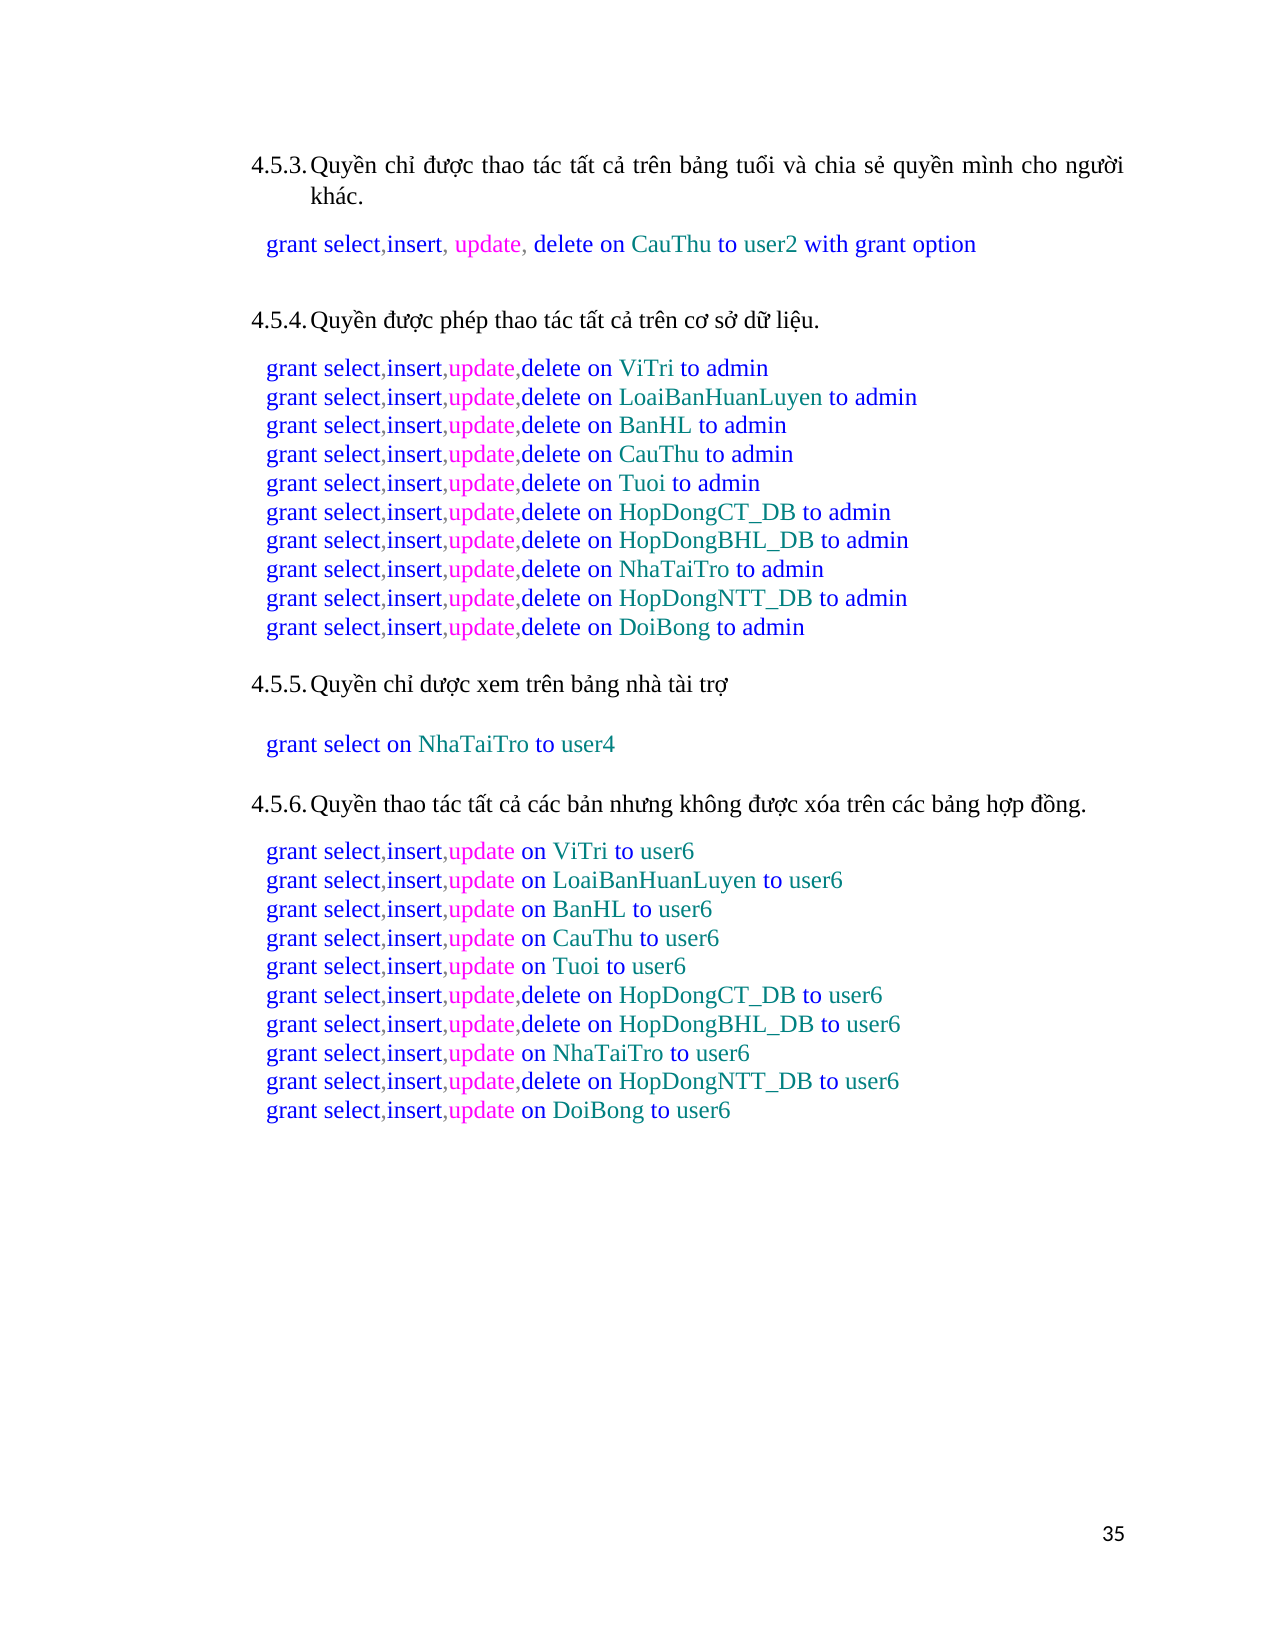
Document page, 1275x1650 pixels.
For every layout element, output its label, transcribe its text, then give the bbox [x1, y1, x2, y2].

text grant select,insert,update on NhaTaiTro to user6 [223, 1038, 1125, 1066]
text grant select,insert,update,delete on HopDongBHL_DB to user6 [223, 1009, 1125, 1038]
text grant select,insert,update on DoiBong to user6 [223, 1095, 1125, 1124]
text grant select,insert,update on ViTri to user6 [223, 836, 1125, 865]
text grant select,insert,update on BanHL to user6 [223, 894, 1125, 923]
text grant select,insert,update,delete on Tuoi to admin [148, 468, 1125, 497]
text grant select on NhaTaiTro to user4 [148, 729, 1125, 758]
text grant select,insert,update on LoaiBanHuanLuyen to user6 [223, 865, 1125, 894]
text grant select,insert,update,delete on DoiBong to admin [148, 612, 1125, 640]
text grant select,insert,update,delete on LoaiBanHuanLuyen to admin [148, 382, 1125, 410]
text grant select,insert,update,delete on HopDongNTT_DB to user6 [223, 1066, 1125, 1095]
text grant select,insert,update on CauThu to user6 [223, 923, 1125, 951]
list Quyền chỉ được thao tác tất cả trên bảng tuổi và chia sẻ quyền mình cho người khác. [251, 150, 1125, 210]
list Quyền thao tác tất cả các bản nhưng không được xóa trên các bảng hợp đồng. [251, 789, 1125, 817]
text grant select,insert,update,delete on ViTri to admin [148, 353, 1125, 382]
list Quyền chỉ dược xem trên bảng nhà tài trợ [251, 669, 1125, 698]
text grant select,insert,update,delete on HopDongCT_DB to user6 [223, 980, 1125, 1009]
text grant select,insert,update,delete on CauThu to admin [148, 439, 1125, 468]
list Quyền được phép thao tác tất cả trên cơ sở dữ liệu. [251, 305, 1125, 334]
text grant select,insert,update on Tuoi to user6 [223, 951, 1125, 980]
text grant select,insert,update,delete on HopDongCT_DB to admin [148, 497, 1125, 525]
text grant select,insert,update,delete on HopDongNTT_DB to admin [148, 583, 1125, 612]
text grant select,insert,update,delete on BanHL to admin [148, 410, 1125, 439]
text grant select,insert,update,delete on HopDongBHL_DB to admin [148, 525, 1125, 554]
text grant select,insert, update, delete on CauThu to user2 with grant option [223, 229, 1125, 257]
text grant select,insert,update,delete on NhaTaiTro to admin [148, 554, 1125, 583]
